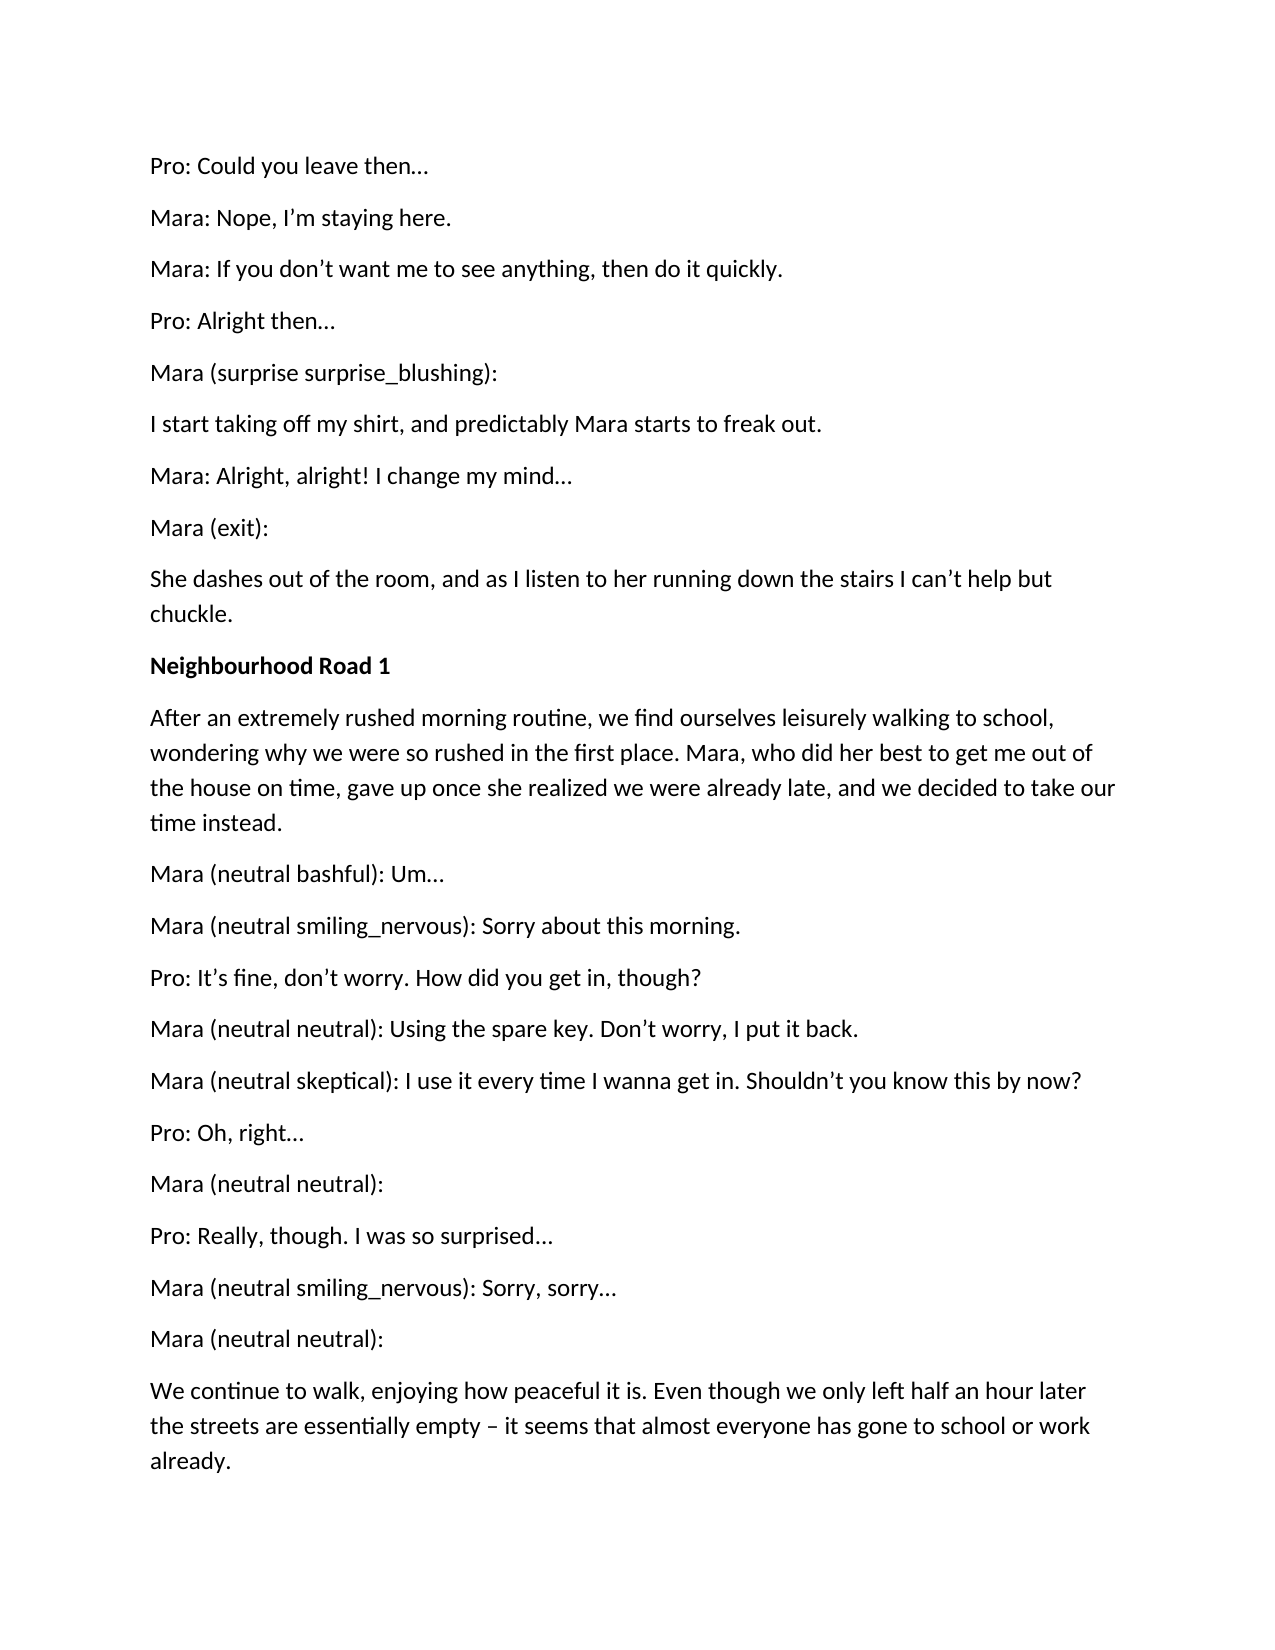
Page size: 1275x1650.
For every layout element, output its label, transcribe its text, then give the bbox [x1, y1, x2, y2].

text Mara (neutral neutral): [150, 1323, 1125, 1354]
text Mara (neutral neutral): Using the spare key. Don’t worry, I put it back. [150, 1013, 1125, 1044]
text We continue to walk, enjoying how peaceful it is. Even though we only left half an hour later the streets are essentially empty – it seems that almost everyone has gone to school or work already. [150, 1375, 1125, 1476]
text Mara (exit): [150, 512, 1125, 542]
text Mara (neutral smiling_nervous): Sorry about this morning. [150, 910, 1125, 941]
text Pro: Really, though. I was so surprised... [150, 1220, 1125, 1251]
text Mara (surprise surprise_blushing): [150, 357, 1125, 387]
text Mara: Alright, alright! I change my mind… [150, 460, 1125, 491]
text Mara (neutral neutral): [150, 1168, 1125, 1199]
text Mara (neutral bashful): Um… [150, 858, 1125, 889]
text Mara (neutral smiling_nervous): Sorry, sorry… [150, 1272, 1125, 1302]
text She dashes out of the room, and as I listen to her running down the stairs I can’t help but chuckle. [150, 563, 1125, 629]
text Neighbourhood Road 1 [150, 650, 1125, 681]
text Mara (neutral skeptical): I use it every time I wanna get in. Shouldn’t you know this by now? [150, 1065, 1125, 1096]
text Pro: Oh, right… [150, 1117, 1125, 1147]
text After an extremely rushed morning routine, we find ourselves leisurely walking to school, wondering why we were so rushed in the first place. Mara, who did her best to get me out of the house on time, gave up once she realized we were already late, and we decided to take our time instead. [150, 702, 1125, 837]
text Mara: Nope, I’m staying here. [150, 202, 1125, 232]
text Pro: It’s fine, don’t worry. How did you get in, though? [150, 962, 1125, 992]
text Pro: Alright then… [150, 305, 1125, 336]
text Pro: Could you leave then… [150, 150, 1125, 181]
text I start taking off my shirt, and predictably Mara starts to freak out. [150, 408, 1125, 439]
text Mara: If you don’t want me to see anything, then do it quickly. [150, 253, 1125, 284]
